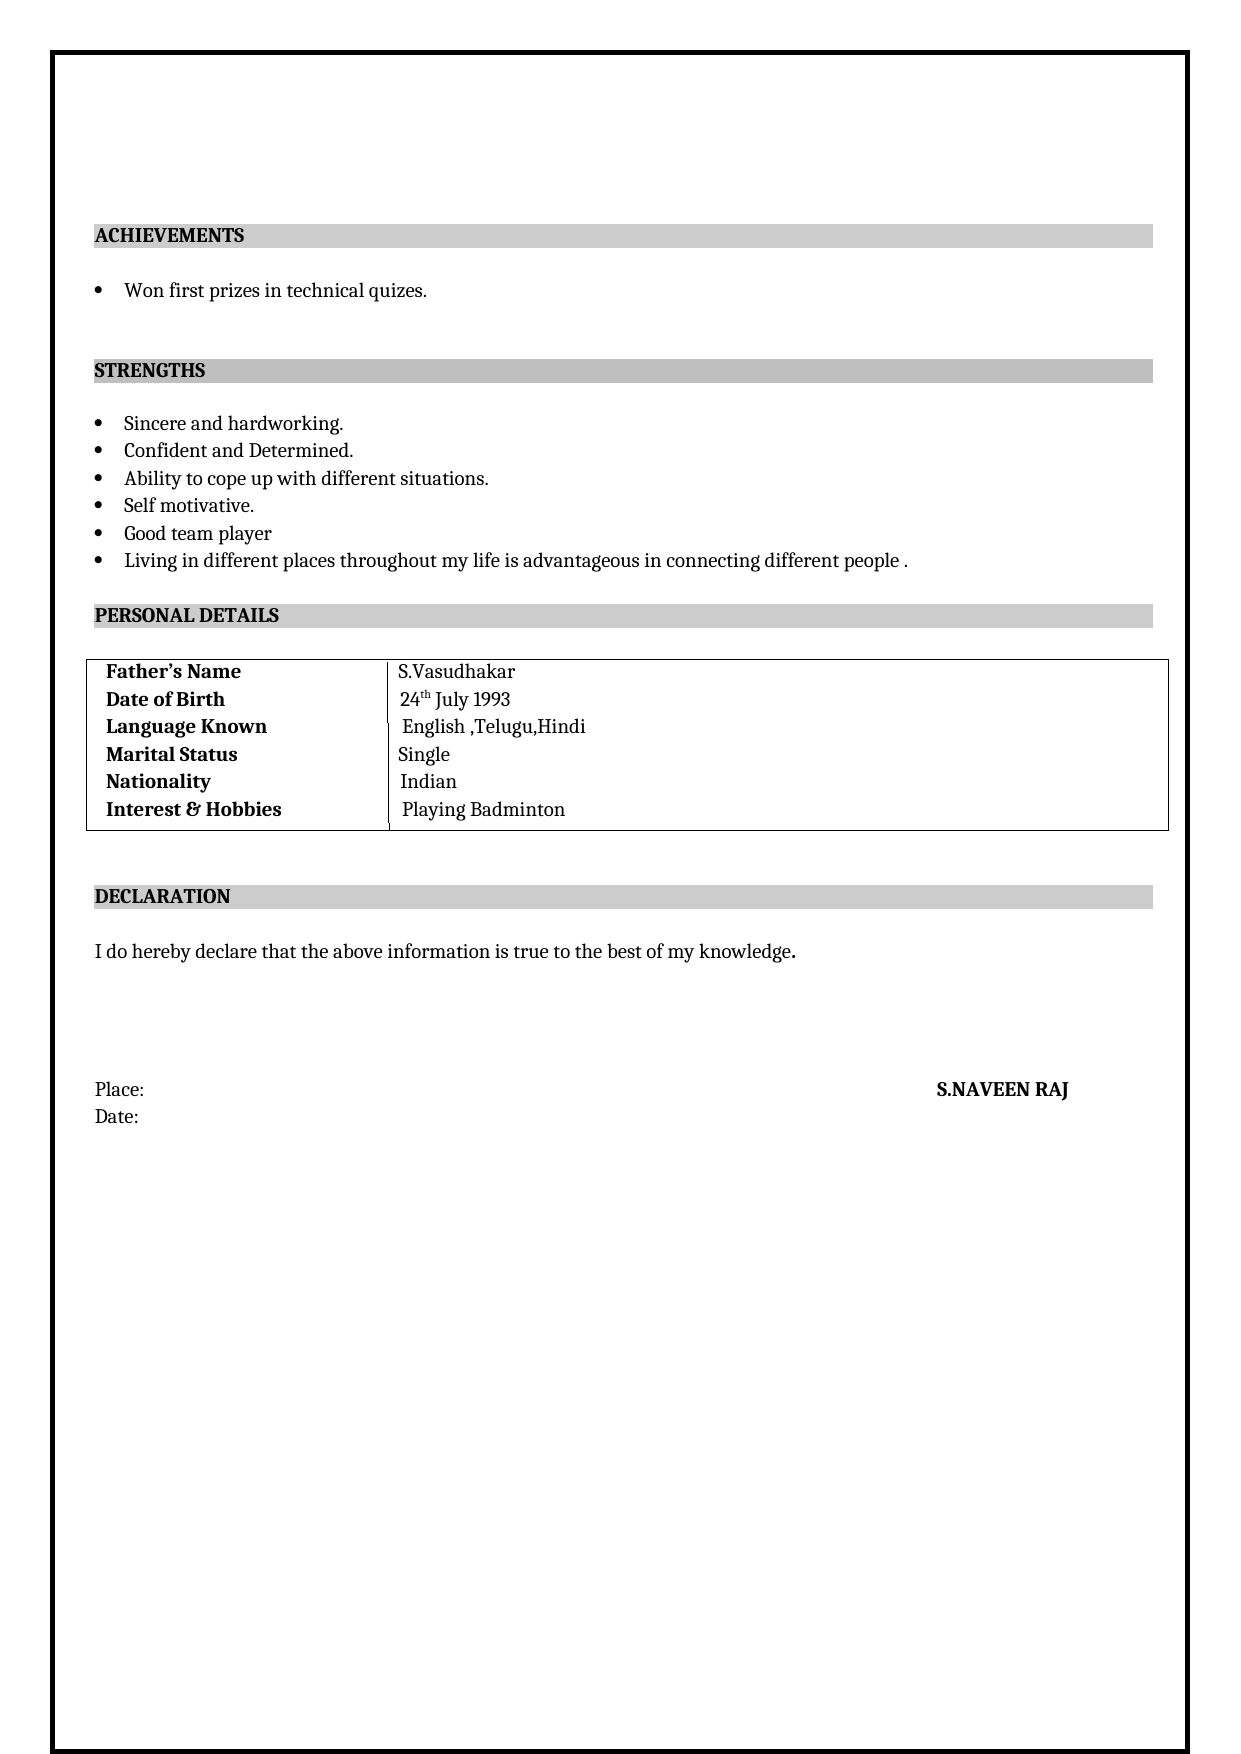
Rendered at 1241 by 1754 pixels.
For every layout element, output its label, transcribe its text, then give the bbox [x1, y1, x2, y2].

list Ability to cope up with different situations. [94, 467, 1153, 491]
text ACHIEVEMENTS [94, 224, 1153, 248]
list Good team player [94, 522, 1153, 546]
text Place: S.NAVEEN RAJ [94, 1077, 1153, 1101]
text PERSONAL DETAILS [94, 604, 1153, 628]
list Self motivative. [94, 494, 1153, 518]
list Confident and Determined. [94, 439, 1153, 463]
text STRENGTHS [94, 359, 1153, 383]
table_header Father’s Name S.Vasudhakar Date of Birth 24th July 1993 Language Known English ,Telugu,Hindi Marital Status Single Nationality Indian Interest & Hobbies Playing Badminton [87, 660, 1168, 829]
text DECLARATION [94, 885, 1153, 909]
list Living in different places throughout my life is advantageous in connecting different people . [94, 549, 1153, 573]
list I do hereby declare that the above information is true to the best of my knowledge. [94, 940, 1153, 964]
text Date: [94, 1105, 1153, 1129]
list Sincere and hardworking. [94, 412, 1153, 436]
list Won first prizes in technical quizes. [94, 279, 1153, 303]
